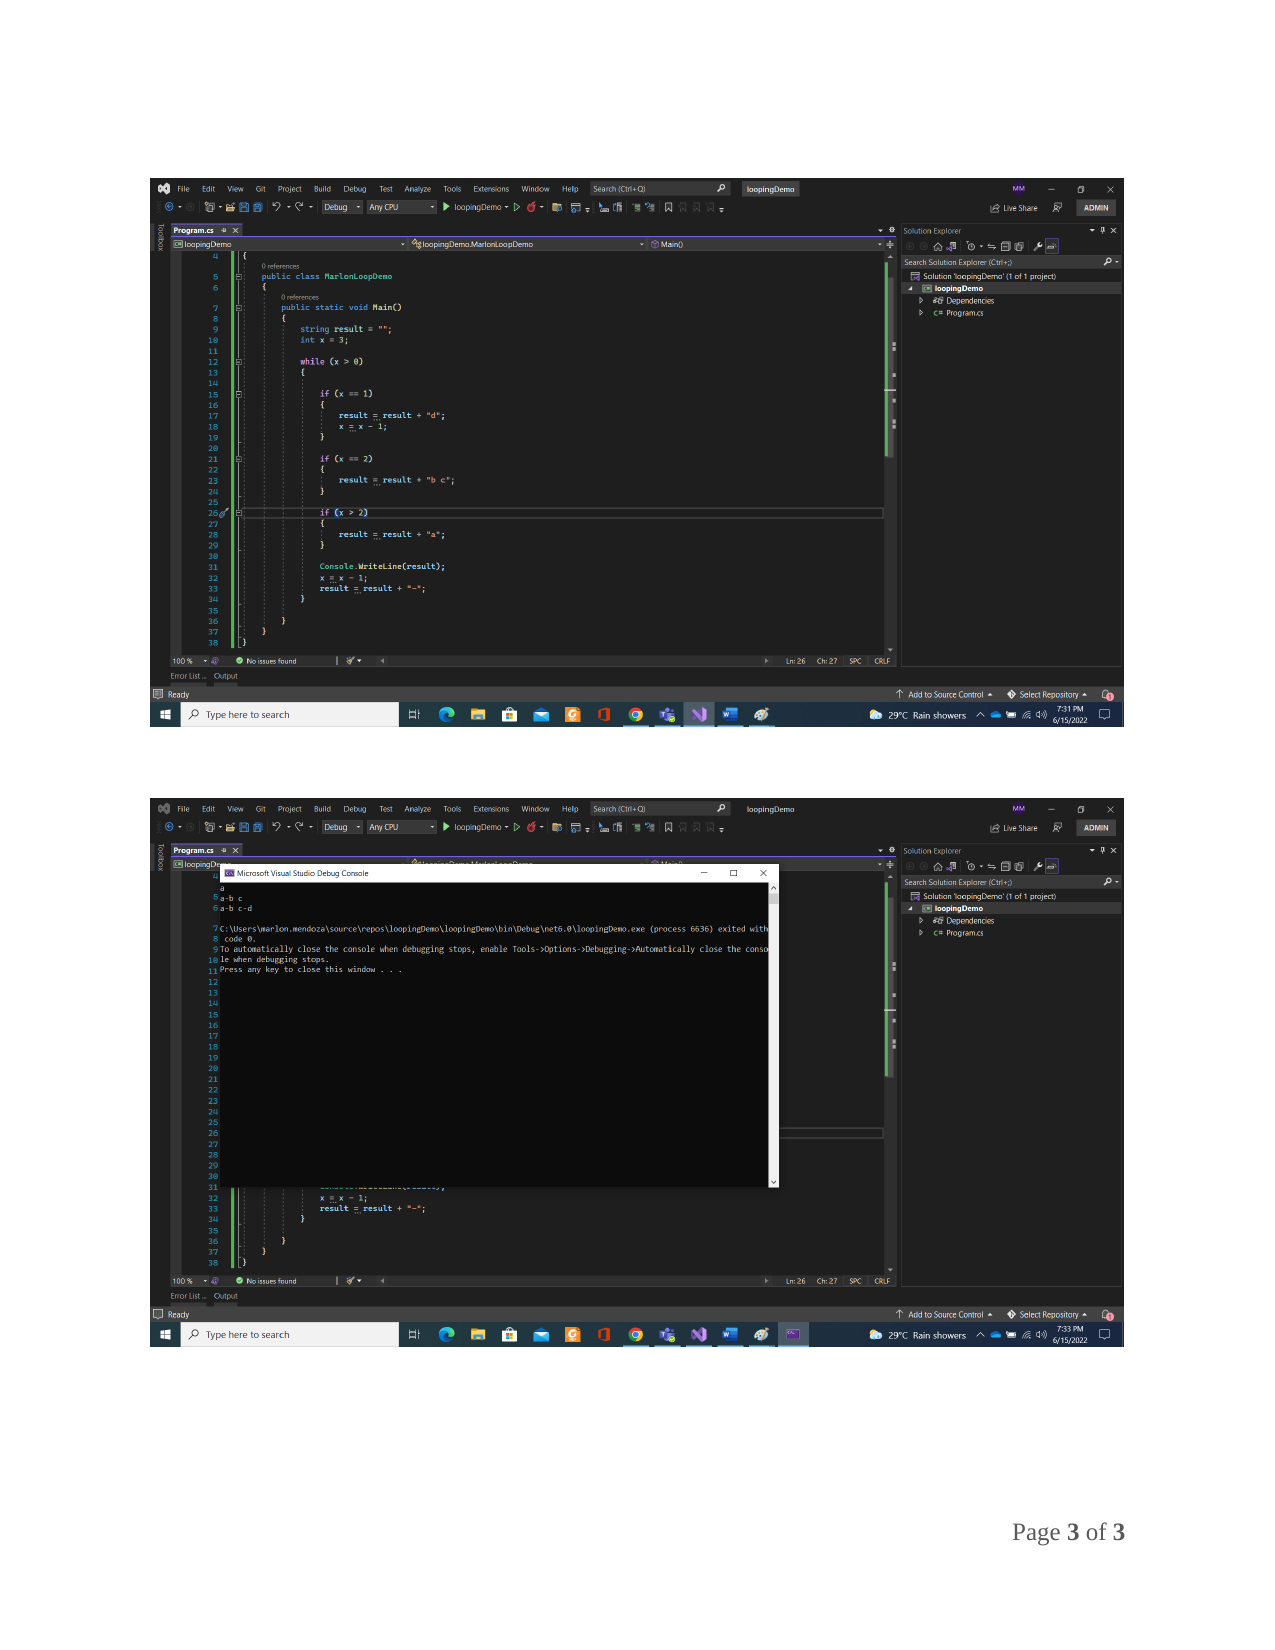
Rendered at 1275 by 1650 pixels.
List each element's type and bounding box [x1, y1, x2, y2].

picture [150, 798, 1124, 1347]
picture [150, 178, 1124, 727]
